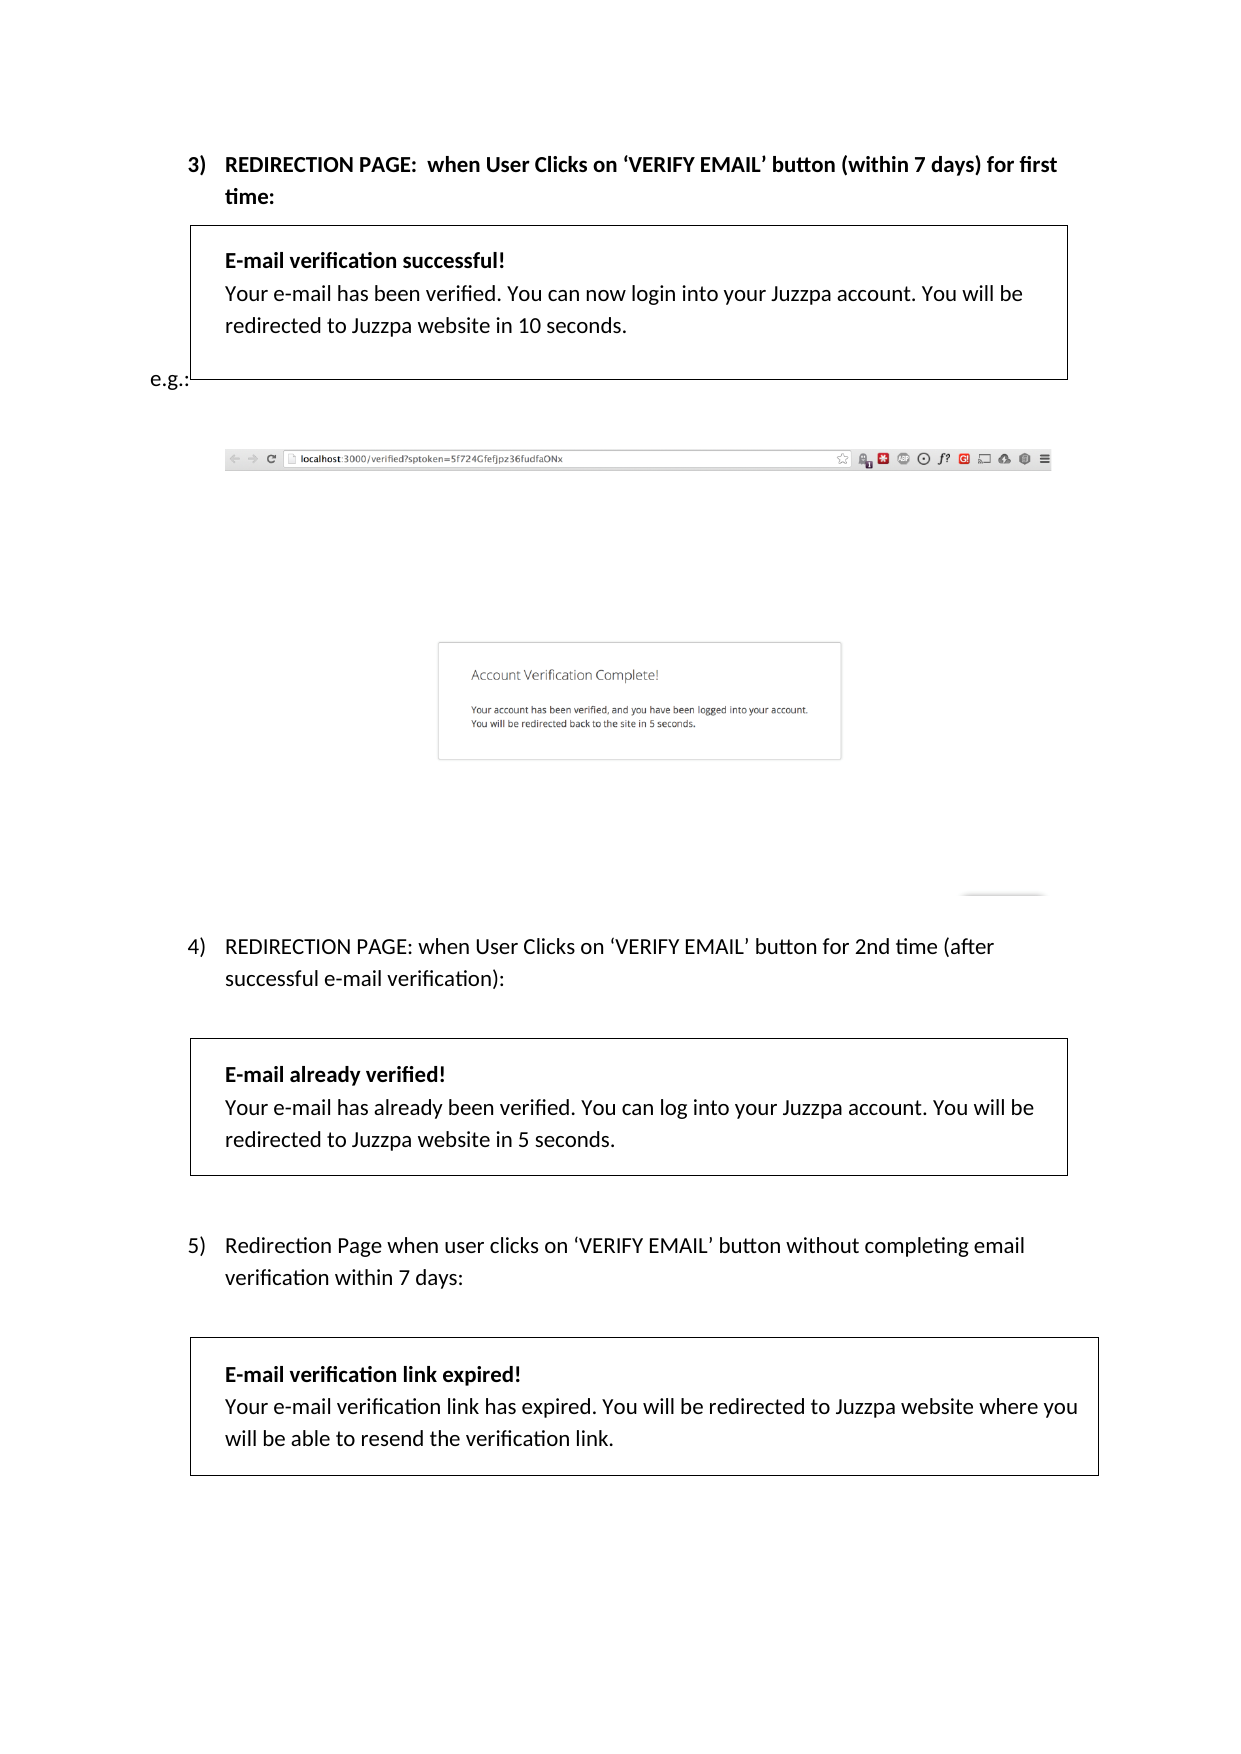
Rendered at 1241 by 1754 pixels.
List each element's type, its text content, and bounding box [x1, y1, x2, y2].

list Your e-mail has already been verified. You can log into your Juzzpa account. You will be redirected to Juzzpa website in 5 seconds. [225, 1093, 1090, 1153]
text e.g.: [150, 364, 1090, 392]
list Your e-mail verification link has expired. You will be redirected to Juzzpa website where you will be able to resend the verification link. [225, 1392, 1090, 1452]
list Your e-mail has been verified. You can now login into your Juzzpa account. You will be redirected to Juzzpa website in 10 seconds. [225, 279, 1090, 339]
list E-mail already verified! [225, 1061, 1090, 1088]
list REDIRECTION PAGE: when User Clicks on ‘VERIFY EMAIL’ button (within 7 days) for first time: [187, 150, 1090, 210]
list E-mail verification link expired! [225, 1360, 1090, 1388]
picture [225, 449, 1052, 896]
list E-mail verification successful! [225, 247, 1090, 274]
list Redirection Page when user clicks on ‘VERIFY EMAIL’ button without completing email verification within 7 days: [187, 1231, 1090, 1291]
list REDIRECTION PAGE: when User Clicks on ‘VERIFY EMAIL’ button for 2nd time (after successful e-mail verification): [187, 932, 1090, 992]
